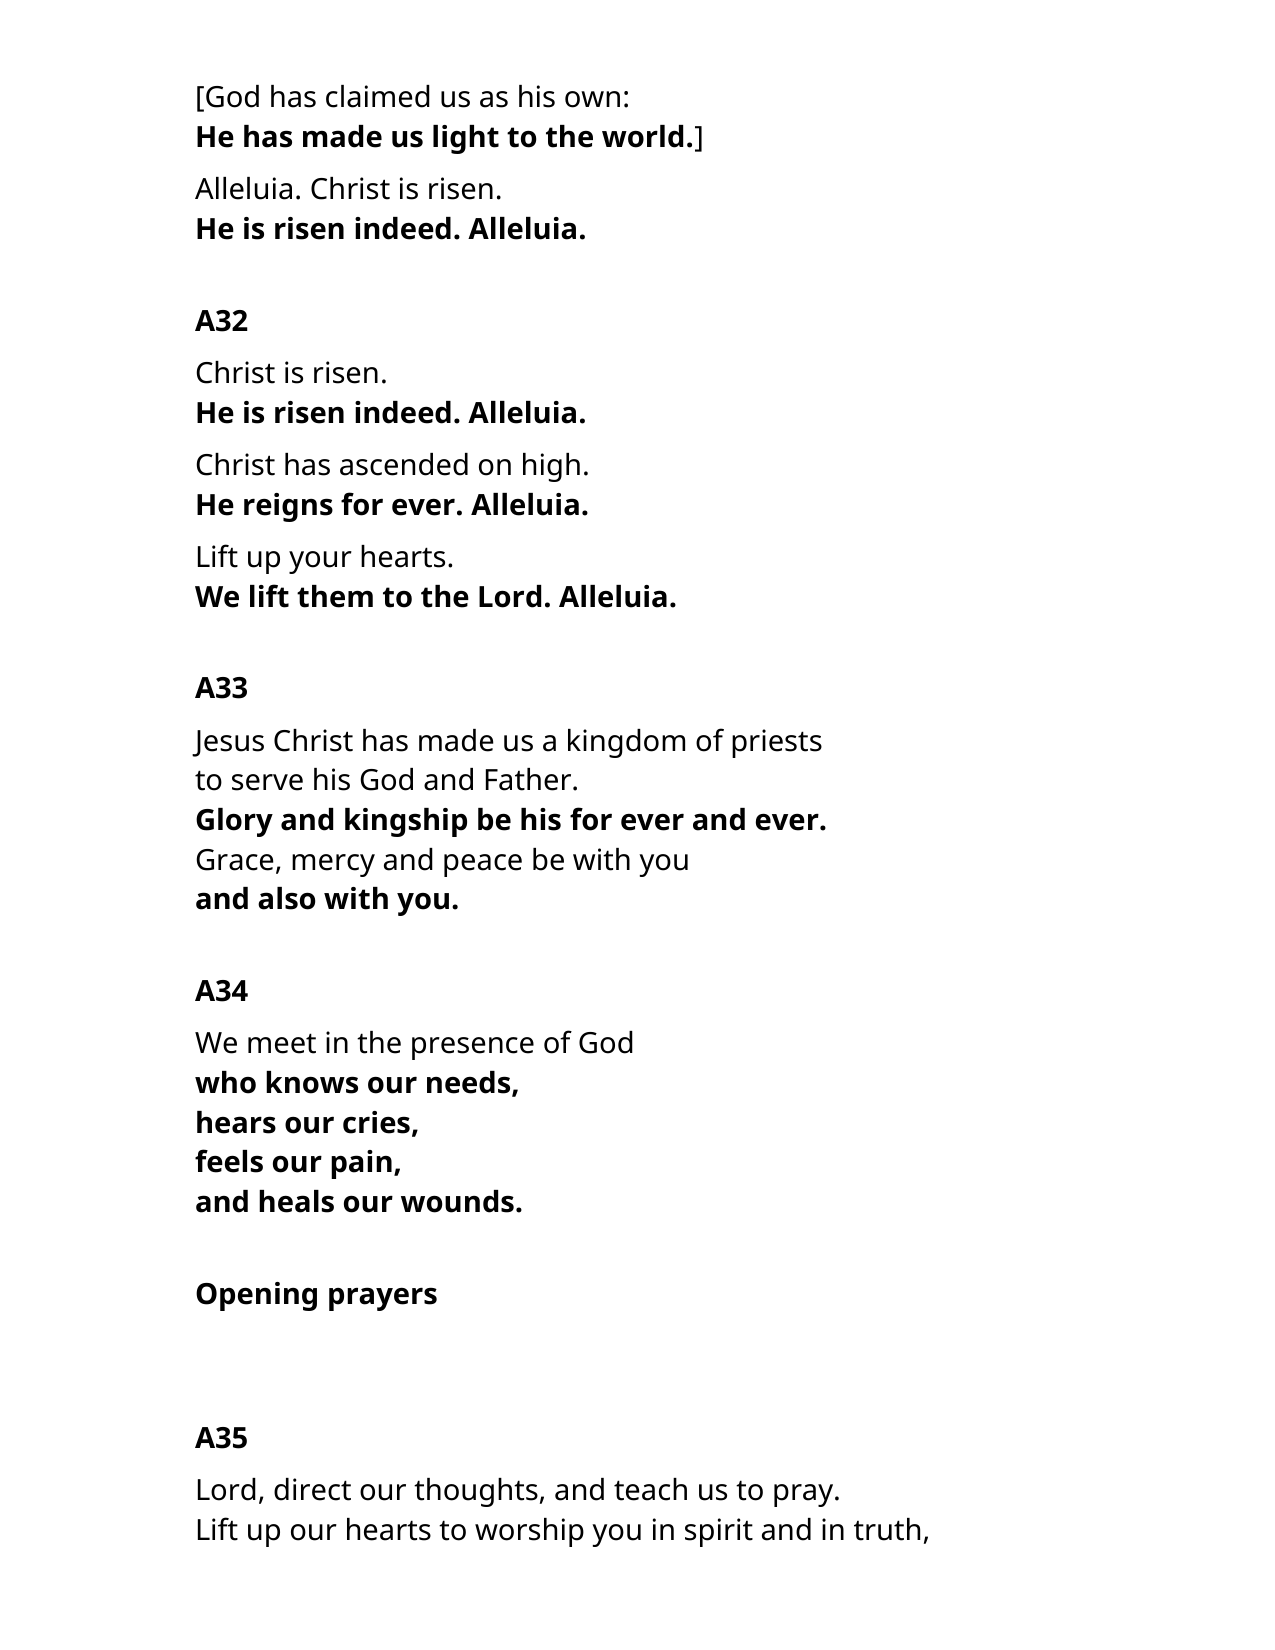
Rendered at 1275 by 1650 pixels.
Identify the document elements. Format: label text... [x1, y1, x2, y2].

subtitle A34 [195, 971, 1198, 1010]
text Jesus Christ has made us a kingdom of priests to serve his God and Father. Glory and kingship be his for ever and ever. Grace, mercy and peace be with you and also with you. [195, 720, 1198, 918]
text Lift up your hearts. We lift them to the Lord. Alleluia. [195, 536, 1198, 616]
text Christ is risen. He is risen indeed. Alleluia. [195, 352, 1198, 432]
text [195, 169, 1198, 248]
text Christ has ascended on high. He reigns for ever. Alleluia. [195, 444, 1198, 524]
text We meet in the presence of God who knows our needs, hears our cries, feels our pain, and heals our wounds. [195, 1023, 1198, 1221]
subtitle Opening prayers [195, 1273, 1198, 1313]
subtitle A32 [195, 300, 1198, 340]
subtitle A33 [195, 668, 1198, 707]
subtitle A35 [195, 1417, 1198, 1457]
text [God has claimed us as his own: He has made us light to the world.] [195, 77, 1198, 156]
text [195, 1469, 1198, 1549]
